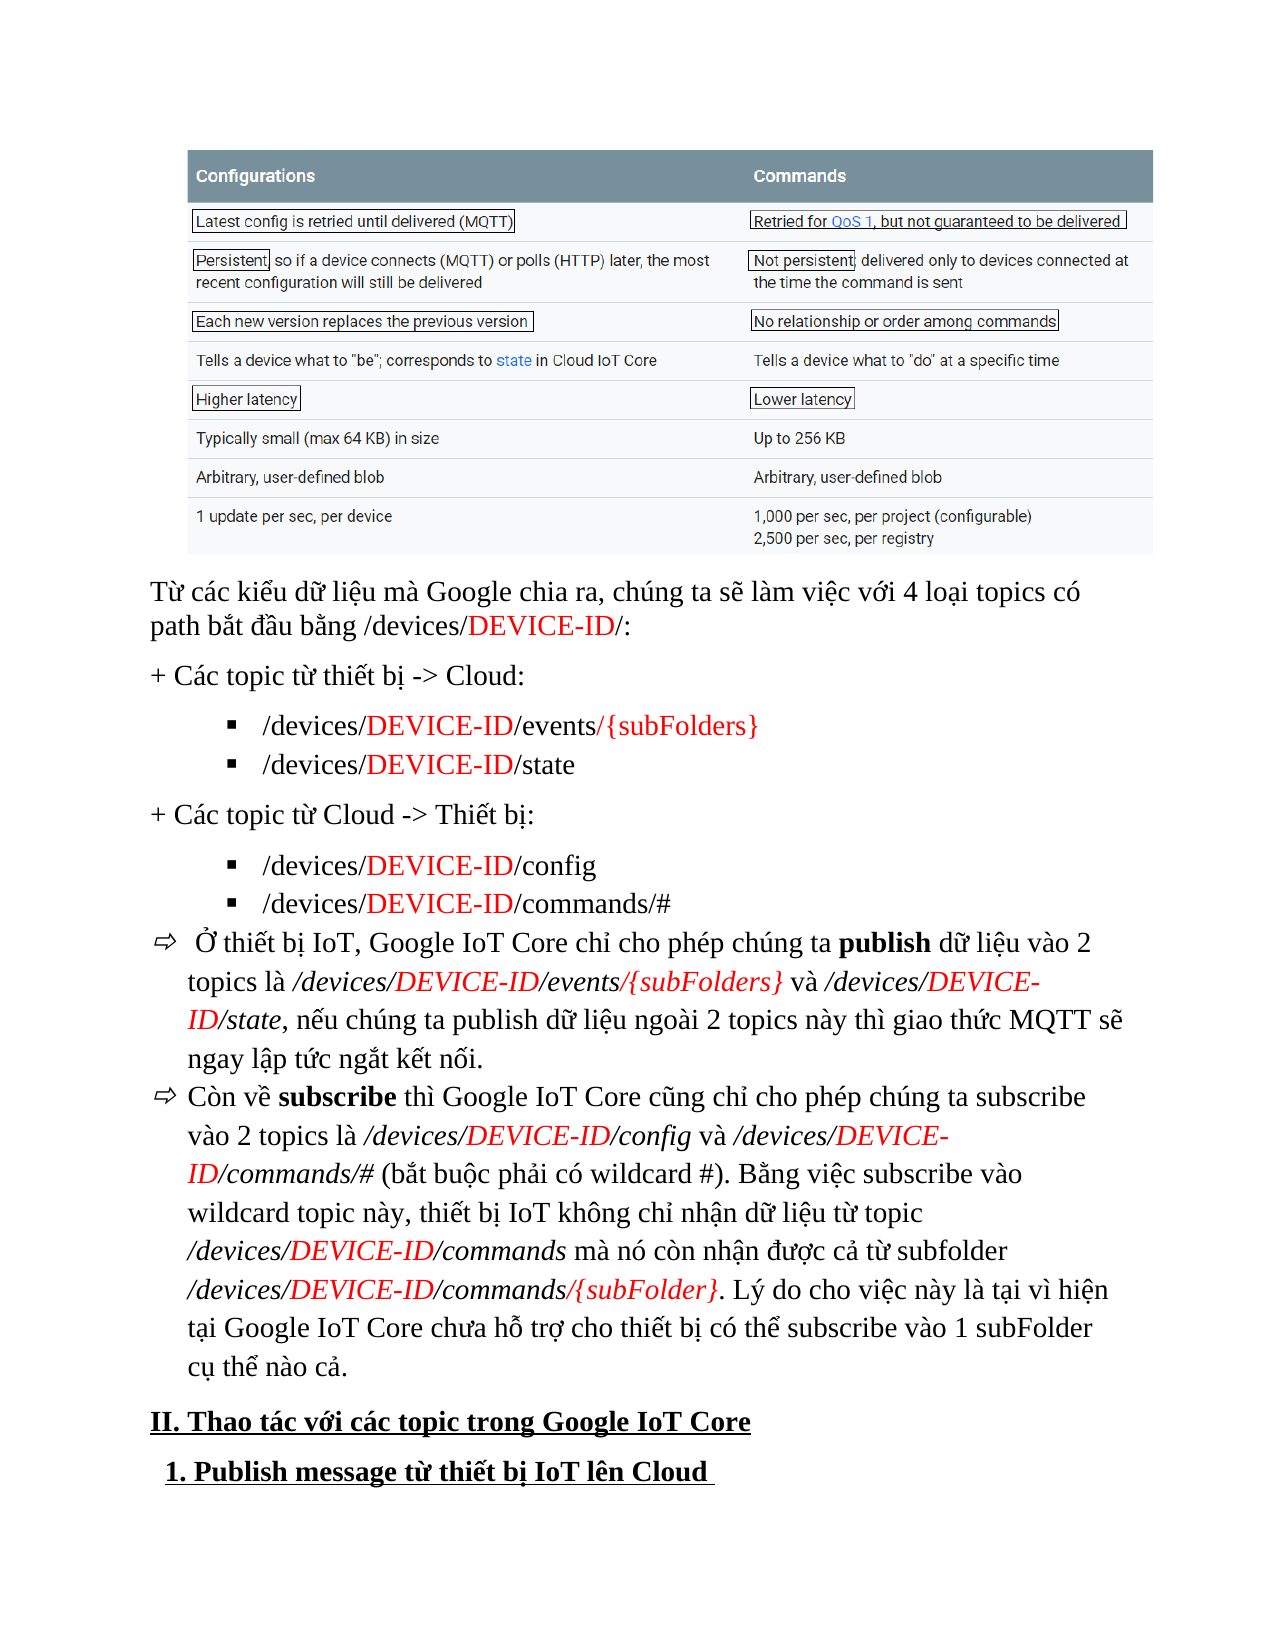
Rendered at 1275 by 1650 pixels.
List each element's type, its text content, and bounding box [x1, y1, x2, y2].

text II. Thao tác với các topic trong Google IoT Core [150, 1404, 1125, 1438]
list Còn về subscribe thì Google IoT Core cũng chỉ cho phép chúng ta subscribe vào 2 topics là /devices/DEVICE-ID/config và /devices/DEVICE-ID/commands/# (bắt buộc phải có wildcard #). Bằng việc subscribe vào wildcard topic này, thiết bị IoT không chỉ nhận dữ liệu từ topic /devices/DEVICE-ID/commands mà nó còn nhận được cả từ subfolder /devices/DEVICE-ID/commands/{subFolder}. Lý do cho việc này là tại vì hiện tại Google IoT Core chưa hỗ trợ cho thiết bị có thể subscribe vào 1 subFolder cụ thể nào cả. [150, 1079, 1125, 1383]
list /devices/DEVICE-ID/config [225, 848, 1125, 881]
picture [187, 150, 1154, 554]
list /devices/DEVICE-ID/events/{subFolders} [225, 708, 1125, 742]
text + Các topic từ Cloud -> Thiết bị: [150, 797, 1125, 831]
list Ở thiết bị IoT, Google IoT Core chỉ cho phép chúng ta publish dữ liệu vào 2 topics là /devices/DEVICE-ID/events/{subFolders} và /devices/DEVICE-ID/state, nếu chúng ta publish dữ liệu ngoài 2 topics này thì giao thức MQTT sẽ ngay lập tức ngắt kết nối. [150, 925, 1125, 1074]
list /devices/DEVICE-ID/commands/# [225, 886, 1125, 920]
text + Các topic từ thiết bị -> Cloud: [150, 658, 1125, 692]
text 1. Publish message từ thiết bị IoT lên Cloud [150, 1454, 1125, 1488]
list Từ các kiểu dữ liệu mà Google chia ra, chúng ta sẽ làm việc với 4 loại topics có path bắt đầu bằng /devices/DEVICE-ID/: [150, 574, 1125, 642]
list /devices/DEVICE-ID/state [225, 747, 1125, 781]
